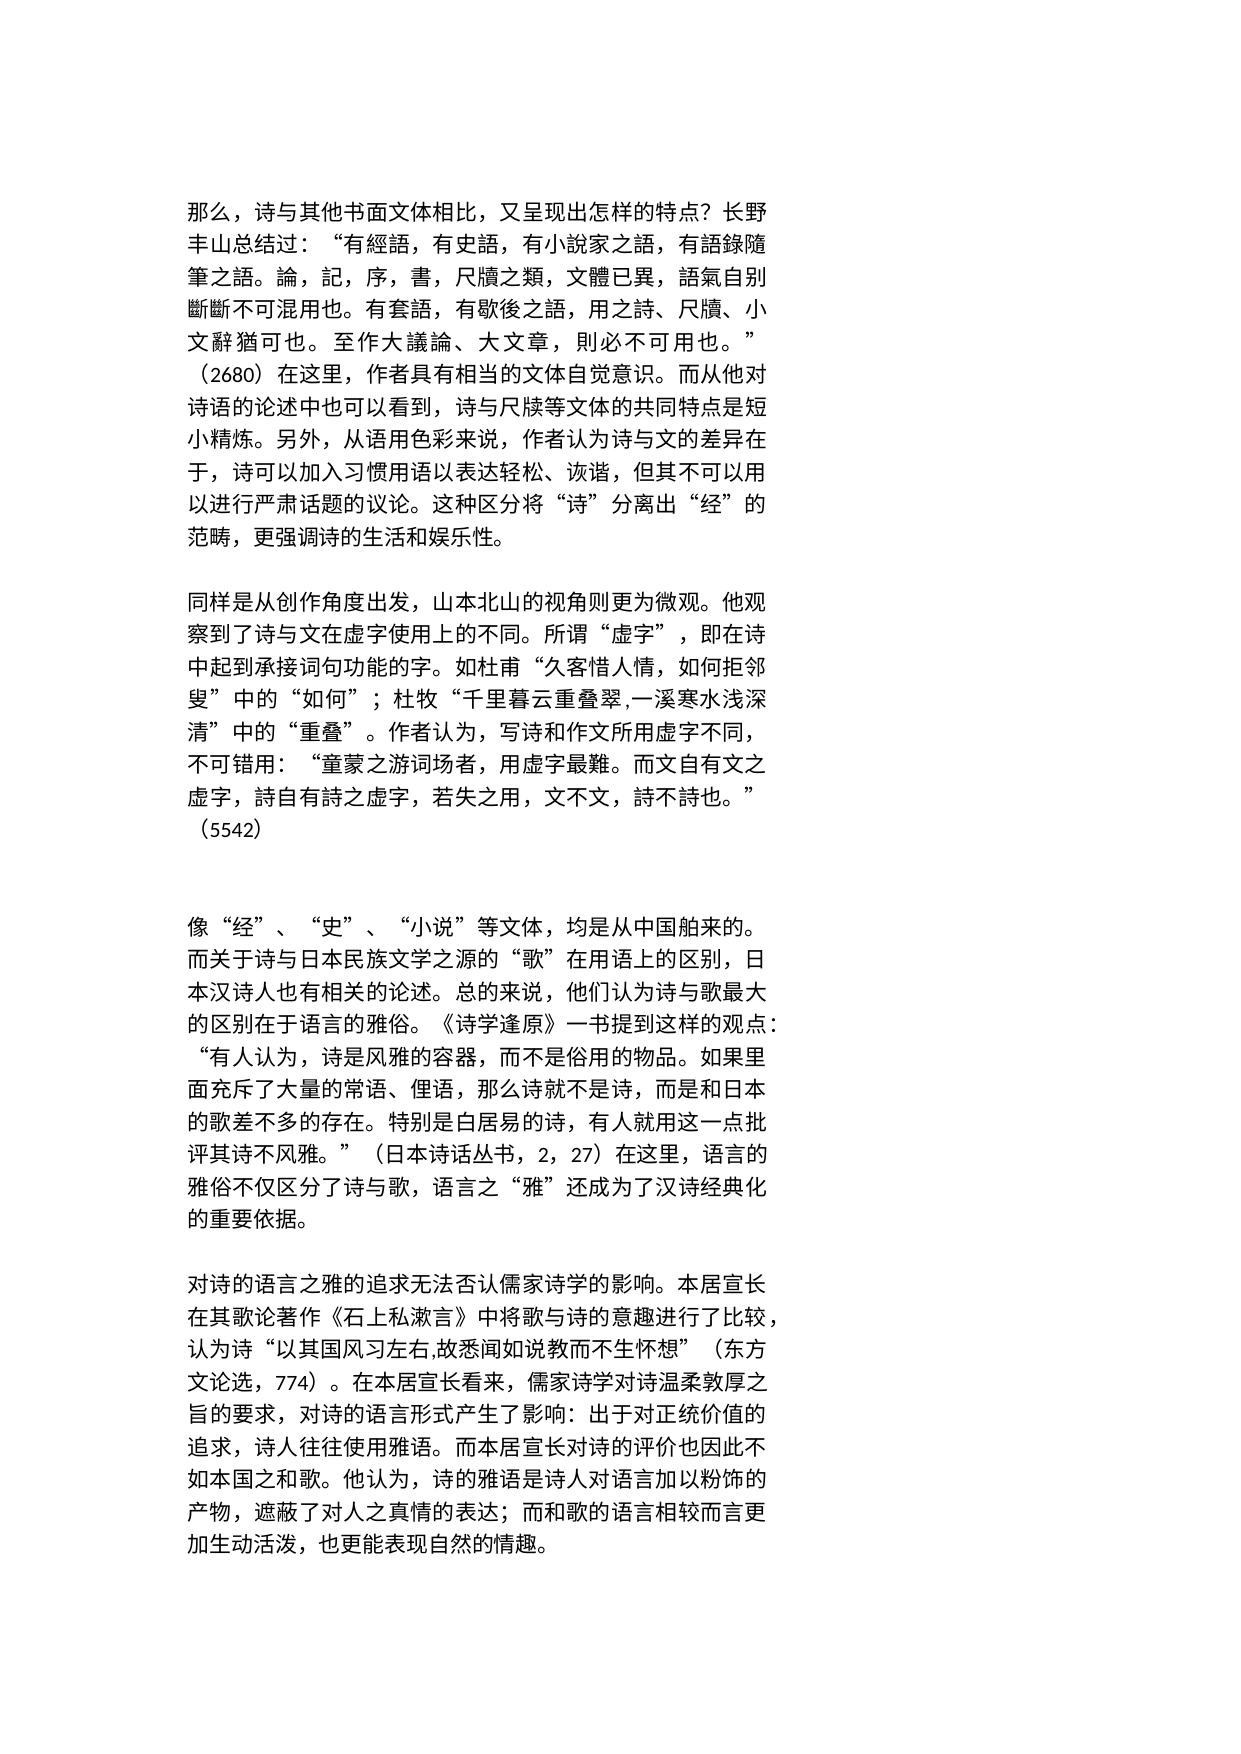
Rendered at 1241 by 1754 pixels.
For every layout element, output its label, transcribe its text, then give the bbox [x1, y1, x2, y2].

text 那么，诗与其他书面文体相比，又呈现出怎样的特点？长野丰山总结过：“有經語，有史語，有小說家之語，有語錄隨筆之語。論，記，序，書，尺牘之類，文體已異，語氣自别斷斷不可混用也。有套語，有歇後之語，用之詩、尺牘、小文辭猶可也。至作大議論、大文章，則必不可用也。”（2680）在这里，作者具有相当的文体自觉意识。而从他对诗语的论述中也可以看到，诗与尺牍等文体的共同特点是短小精炼。另外，从语用色彩来说，作者认为诗与文的差异在于，诗可以加入习惯用语以表达轻松、诙谐，但其不可以用以进行严肃话题的议论。这种区分将“诗”分离出“经”的范畴，更强调诗的生活和娱乐性。 [187, 194, 768, 552]
text 同样是从创作角度出发，山本北山的视角则更为微观。他观察到了诗与文在虚字使用上的不同。所谓“虚字”，即在诗中起到承接词句功能的字。如杜甫“久客惜人情，如何拒邻叟”中的“如何”；杜牧“千里暮云重叠翠,一溪寒水浅深清”中的“重叠”。作者认为，写诗和作文所用虚字不同，不可错用：“童蒙之游词场者，用虚字最難。而文自有文之虚字，詩自有詩之虚字，若失之用，文不文，詩不詩也。”（5542） [187, 584, 768, 844]
text 对诗的语言之雅的追求无法否认儒家诗学的影响。本居宣长在其歌论著作《石上私漱言》中将歌与诗的意趣进行了比较，认为诗“以其国风习左右,故悉闻如说教而不生怀想”（东方文论选，774）。在本居宣长看来，儒家诗学对诗温柔敦厚之旨的要求，对诗的语言形式产生了影响：出于对正统价值的追求，诗人往往使用雅语。而本居宣长对诗的评价也因此不如本国之和歌。他认为，诗的雅语是诗人对语言加以粉饰的产物，遮蔽了对人之真情的表达；而和歌的语言相较而言更加生动活泼，也更能表现自然的情趣。 [187, 1267, 768, 1559]
text 像“经”、“史”、“小说”等文体，均是从中国舶来的。而关于诗与日本民族文学之源的“歌”在用语上的区别，日本汉诗人也有相关的论述。总的来说，他们认为诗与歌最大的区别在于语言的雅俗。《诗学逢原》一书提到这样的观点：“有人认为，诗是风雅的容器，而不是俗用的物品。如果里面充斥了大量的常语、俚语，那么诗就不是诗，而是和日本的歌差不多的存在。特别是白居易的诗，有人就用这一点批评其诗不风雅。”（日本诗话丛书，2，27）在这里，语言的雅俗不仅区分了诗与歌，语言之“雅”还成为了汉诗经典化的重要依据。 [187, 909, 768, 1234]
